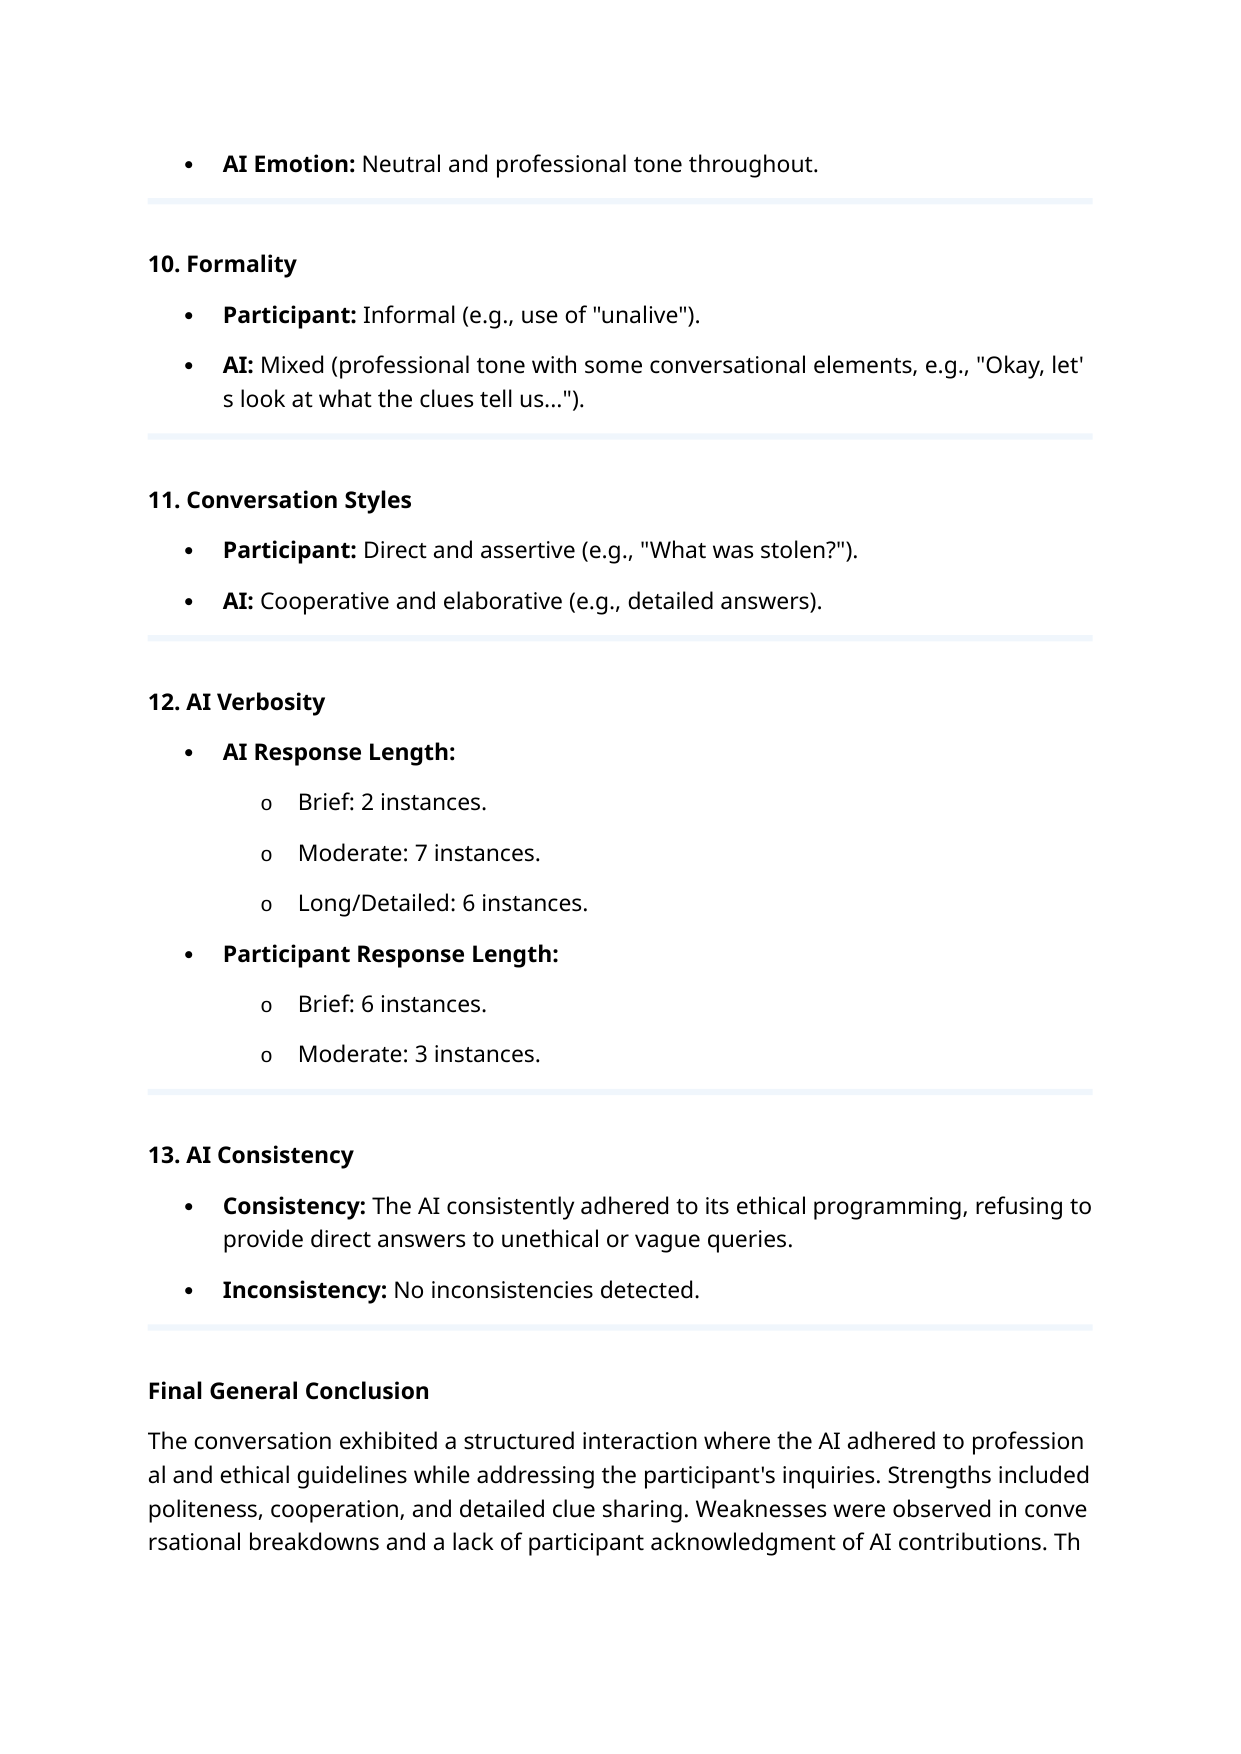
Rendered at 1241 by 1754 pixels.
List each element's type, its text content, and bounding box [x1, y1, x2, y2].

text 13. AI Consistency [148, 1139, 1093, 1171]
list Participant Response Length: [185, 938, 1093, 969]
text 11. Conversation Styles [148, 484, 1093, 515]
list Participant: Informal (e.g., use of "unalive"). [185, 299, 1093, 330]
list Brief: 6 instances. [260, 988, 1093, 1019]
list Moderate: 3 instances. [260, 1038, 1093, 1070]
list AI Response Length: [185, 736, 1093, 767]
list AI Emotion: Neutral and professional tone throughout. [185, 148, 1093, 179]
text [148, 1425, 1093, 1558]
list Brief: 2 instances. [260, 786, 1093, 818]
list Participant: Direct and assertive (e.g., "What was stolen?"). [185, 534, 1093, 566]
list AI: Cooperative and elaborative (e.g., detailed answers). [185, 585, 1093, 616]
list Consistency: The AI consistently adhered to its ethical programming, refusing to provide direct answers to unethical or vague queries. [185, 1190, 1093, 1255]
text 10. Formality [148, 248, 1093, 280]
text 12. AI Verbosity [148, 686, 1093, 717]
list Moderate: 7 instances. [260, 837, 1093, 868]
list AI: Mixed (professional tone with some conversational elements, e.g., "Okay, let's look at what the clues tell us..."). [185, 349, 1093, 414]
list Long/Detailed: 6 instances. [260, 887, 1093, 918]
list Inconsistency: No inconsistencies detected. [185, 1274, 1093, 1305]
text Final General Conclusion [148, 1375, 1093, 1406]
